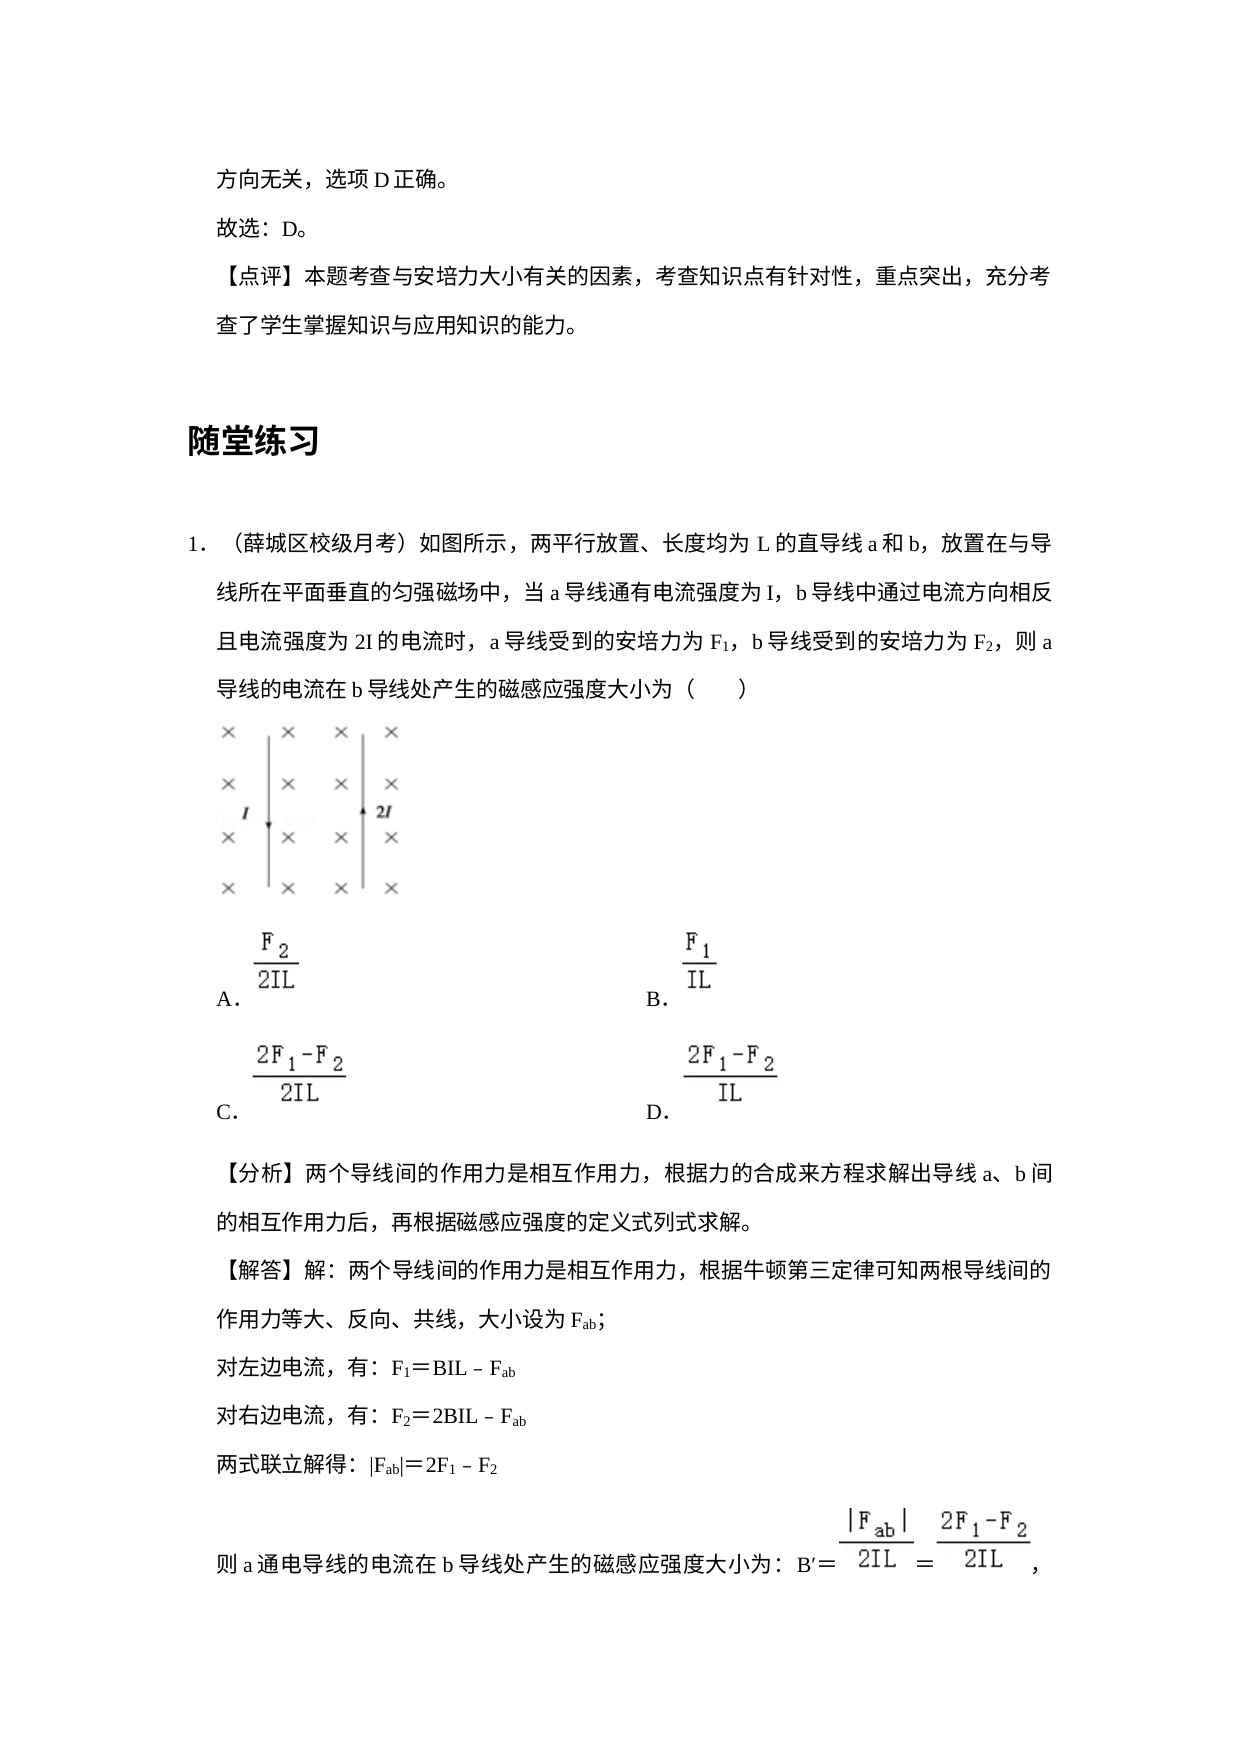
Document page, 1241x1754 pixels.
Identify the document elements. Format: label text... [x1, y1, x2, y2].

text 1．（薛城区校级月考）如图所示，两平行放置、长度均为L的直导线a和b，放置在与导线所在平面垂直的匀强磁场中，当a导线通有电流强度为I，b导线中通过电流方向相反且电流强度为2I的电流时，a导线受到的安培力为F1，b导线受到的安培力为F2，则a导线的电流在b导线处产生的磁感应强度大小为（ ） [187, 526, 1053, 704]
picture [839, 1508, 915, 1572]
text A． B． [187, 929, 1053, 1026]
text 【点评】本题考查与安培力大小有关的因素，考查知识点有针对性，重点突出，充分考查了学生掌握知识与应用知识的能力。 [216, 259, 1053, 340]
picture [683, 1042, 778, 1106]
text 对左边电流，有：F1＝BIL﹣Fab [216, 1349, 1053, 1382]
text 对右边电流，有：F2＝2BIL﹣Fab [216, 1398, 1053, 1430]
text 故选：D。 [216, 210, 1053, 243]
text 【解答】解：两个导线间的作用力是相互作用力，根据牛顿第三定律可知两根导线间的作用力等大、反向、共线，大小设为Fab； [216, 1252, 1053, 1334]
picture [216, 720, 404, 900]
text 【分析】两个导线间的作用力是相互作用力，根据力的合成来方程求解出导线a、b间的相互作用力后，再根据磁感应强度的定义式列式求解。 [216, 1155, 1053, 1237]
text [216, 162, 1053, 194]
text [216, 1494, 1053, 1592]
picture [253, 928, 299, 993]
picture [936, 1508, 1031, 1572]
text C． D． [187, 1042, 1053, 1139]
picture [252, 1042, 347, 1106]
subtitle 随堂练习 [187, 415, 1053, 463]
picture [682, 928, 717, 993]
text 两式联立解得：|Fab|＝2F1﹣F2 [216, 1446, 1053, 1479]
